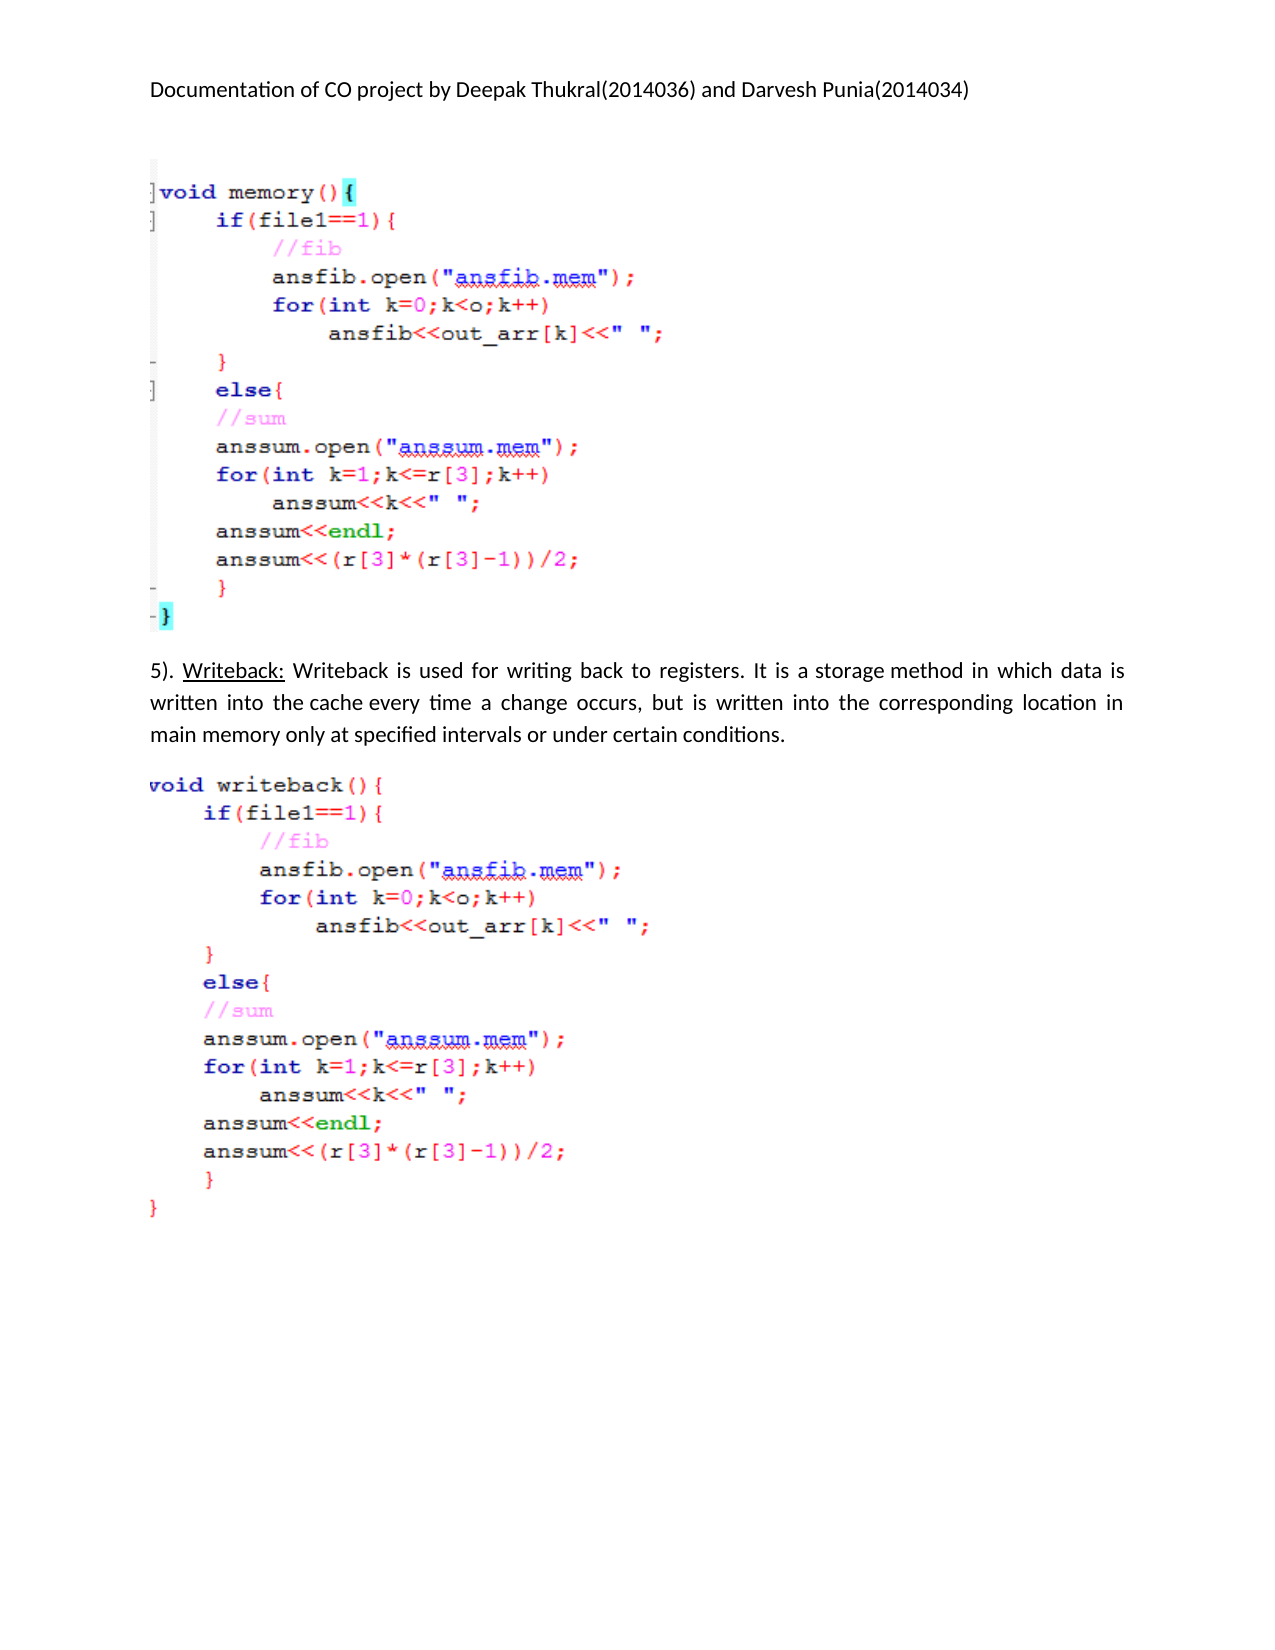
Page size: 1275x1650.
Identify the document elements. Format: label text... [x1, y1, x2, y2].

picture [150, 773, 706, 1233]
picture [150, 159, 703, 632]
text 5). Writeback: Writeback is used for writing back to registers. It is a storage method in which data is written into the cache every time a change occurs, but is written into the corresponding location in main memory only at specified intervals or under certain conditions. [150, 656, 1125, 749]
